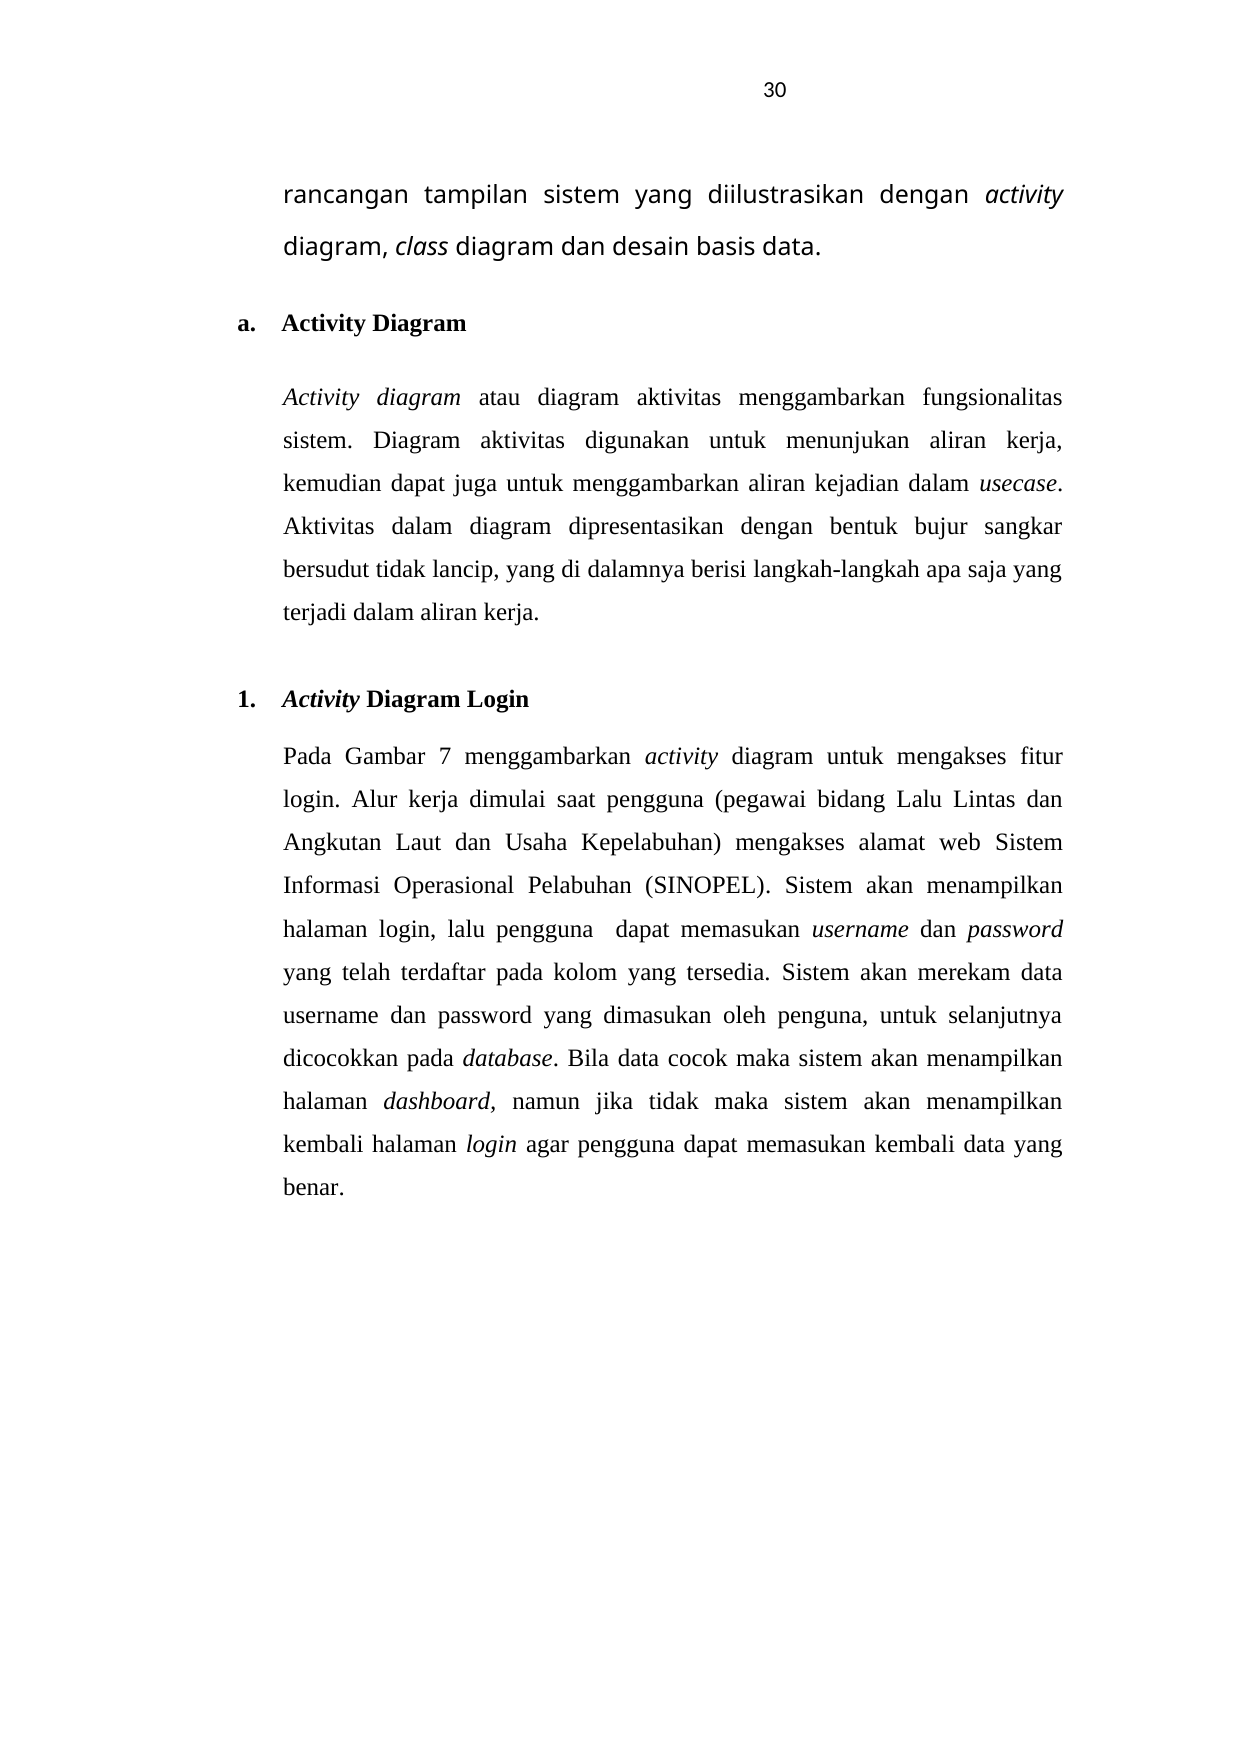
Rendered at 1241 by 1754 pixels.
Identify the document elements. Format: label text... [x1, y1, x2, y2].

list Activity diagram atau diagram aktivitas menggambarkan fungsionalitas sistem. Diagram aktivitas digunakan untuk menunjukan aliran kerja, kemudian dapat juga untuk menggambarkan aliran kejadian dalam usecase. Aktivitas dalam diagram dipresentasikan dengan bentuk bujur sangkar bersudut tidak lancip, yang di dalamnya berisi langkah-langkah apa saja yang terjadi dalam aliran kerja. [283, 382, 1063, 626]
subtitle Activity Diagram [237, 308, 1063, 337]
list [283, 177, 1063, 262]
list Pada Gambar 7 menggambarkan activity diagram untuk mengakses fitur login. Alur kerja dimulai saat pengguna (pegawai bidang Lalu Lintas dan Angkutan Laut dan Usaha Kepelabuhan) mengakses alamat web Sistem Informasi Operasional Pelabuhan (SINOPEL). Sistem akan menampilkan halaman login, lalu pengguna dapat memasukan username dan password yang telah terdaftar pada kolom yang tersedia. Sistem akan merekam data username dan password yang dimasukan oleh penguna, untuk selanjutnya dicocokkan pada database. Bila data cocok maka sistem akan menampilkan halaman dashboard, namun jika tidak maka sistem akan menampilkan kembali halaman login agar pengguna dapat memasukan kembali data yang benar. [283, 741, 1063, 1201]
list Activity Diagram Login [237, 684, 1063, 712]
